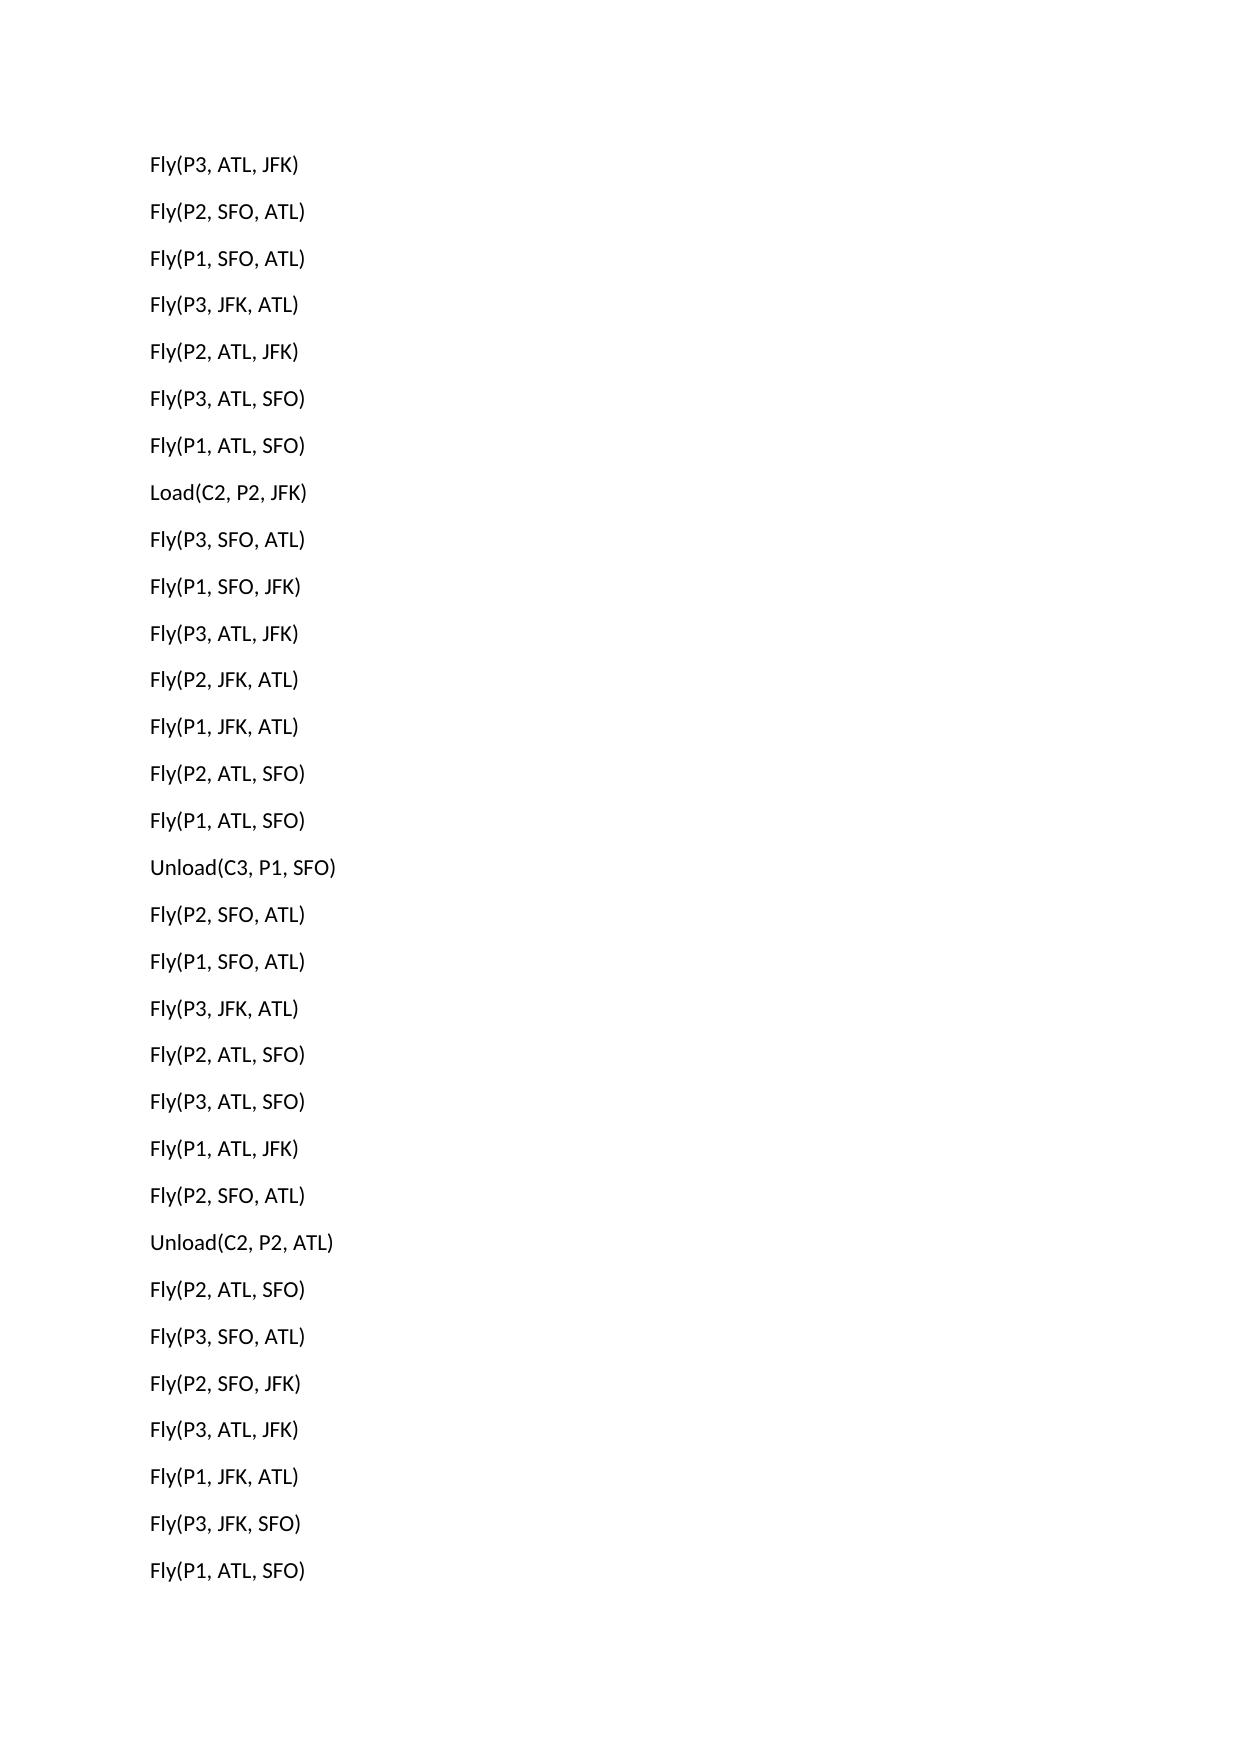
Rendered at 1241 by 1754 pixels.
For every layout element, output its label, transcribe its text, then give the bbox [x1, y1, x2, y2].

text Fly(P3, JFK, ATL) [150, 994, 1090, 1022]
text Unload(C2, P2, ATL) [150, 1228, 1090, 1256]
text Unload(C3, P1, SFO) [150, 853, 1090, 881]
text Fly(P3, SFO, ATL) [150, 1322, 1090, 1350]
text Fly(P1, ATL, SFO) [150, 431, 1090, 459]
text Fly(P1, SFO, ATL) [150, 244, 1090, 272]
text Fly(P3, ATL, JFK) [150, 150, 1090, 178]
text Fly(P1, SFO, JFK) [150, 572, 1090, 600]
text Fly(P3, ATL, SFO) [150, 384, 1090, 412]
text Fly(P3, ATL, SFO) [150, 1087, 1090, 1116]
text Fly(P2, ATL, SFO) [150, 1041, 1090, 1069]
text Fly(P2, SFO, ATL) [150, 1181, 1090, 1209]
text Fly(P3, SFO, ATL) [150, 525, 1090, 553]
text Fly(P2, ATL, SFO) [150, 1275, 1090, 1303]
text Fly(P2, JFK, ATL) [150, 666, 1090, 694]
text Fly(P2, SFO, ATL) [150, 900, 1090, 928]
text Fly(P2, ATL, SFO) [150, 759, 1090, 787]
text Fly(P3, ATL, JFK) [150, 619, 1090, 647]
text Load(C2, P2, JFK) [150, 478, 1090, 506]
text Fly(P3, JFK, ATL) [150, 291, 1090, 319]
text Fly(P2, SFO, JFK) [150, 1369, 1090, 1397]
text Fly(P2, ATL, JFK) [150, 337, 1090, 366]
text Fly(P1, ATL, SFO) [150, 1556, 1090, 1584]
text Fly(P3, ATL, JFK) [150, 1416, 1090, 1444]
text Fly(P1, JFK, ATL) [150, 1462, 1090, 1491]
text Fly(P1, SFO, ATL) [150, 947, 1090, 975]
text Fly(P2, SFO, ATL) [150, 197, 1090, 225]
text Fly(P3, JFK, SFO) [150, 1509, 1090, 1537]
text Fly(P1, ATL, JFK) [150, 1134, 1090, 1162]
text Fly(P1, JFK, ATL) [150, 712, 1090, 741]
text Fly(P1, ATL, SFO) [150, 806, 1090, 834]
